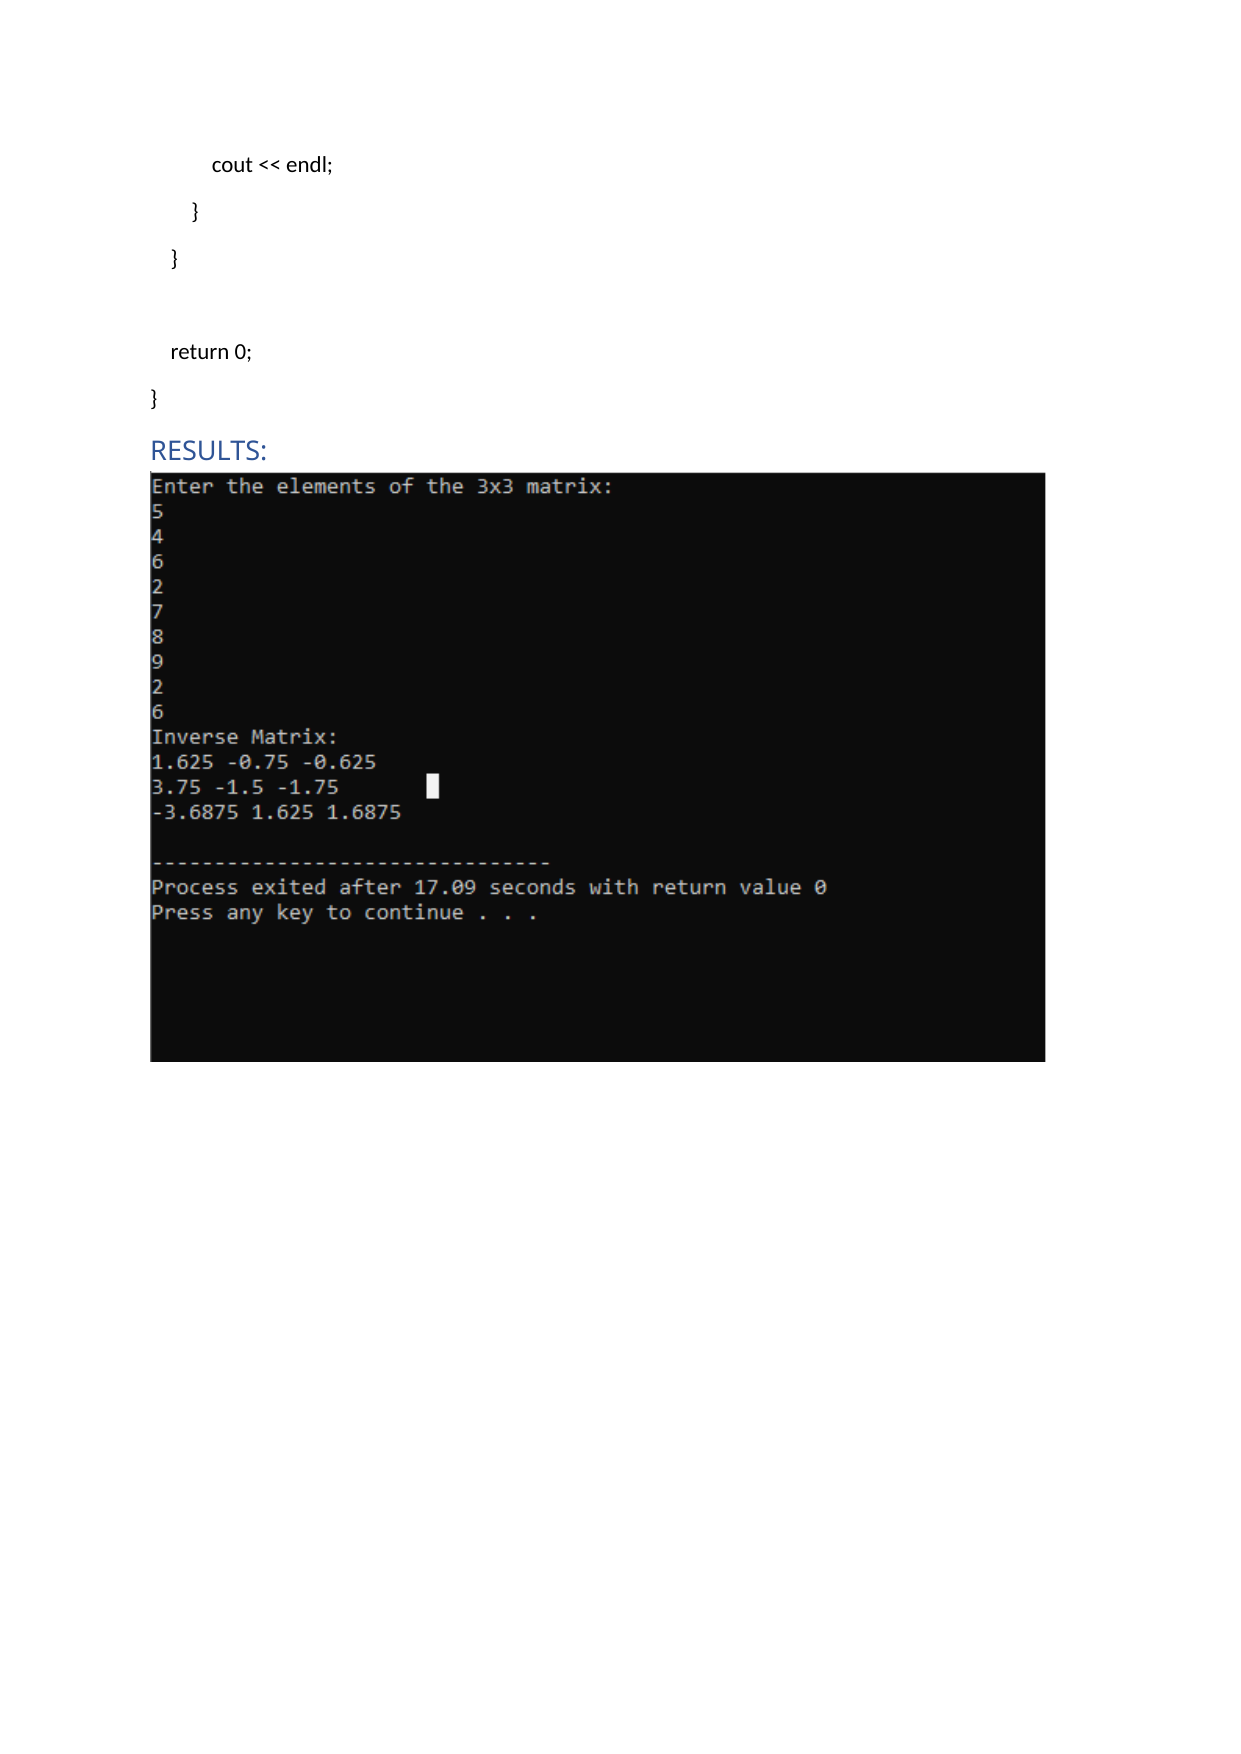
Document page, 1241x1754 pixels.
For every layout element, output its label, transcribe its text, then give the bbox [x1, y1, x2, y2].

text } [150, 384, 1090, 412]
text return 0; [150, 337, 1090, 366]
subtitle RESULTS: [150, 431, 1090, 468]
text } [150, 197, 1090, 225]
text } [150, 244, 1090, 272]
text cout << endl; [150, 150, 1090, 178]
picture [150, 471, 1046, 1062]
